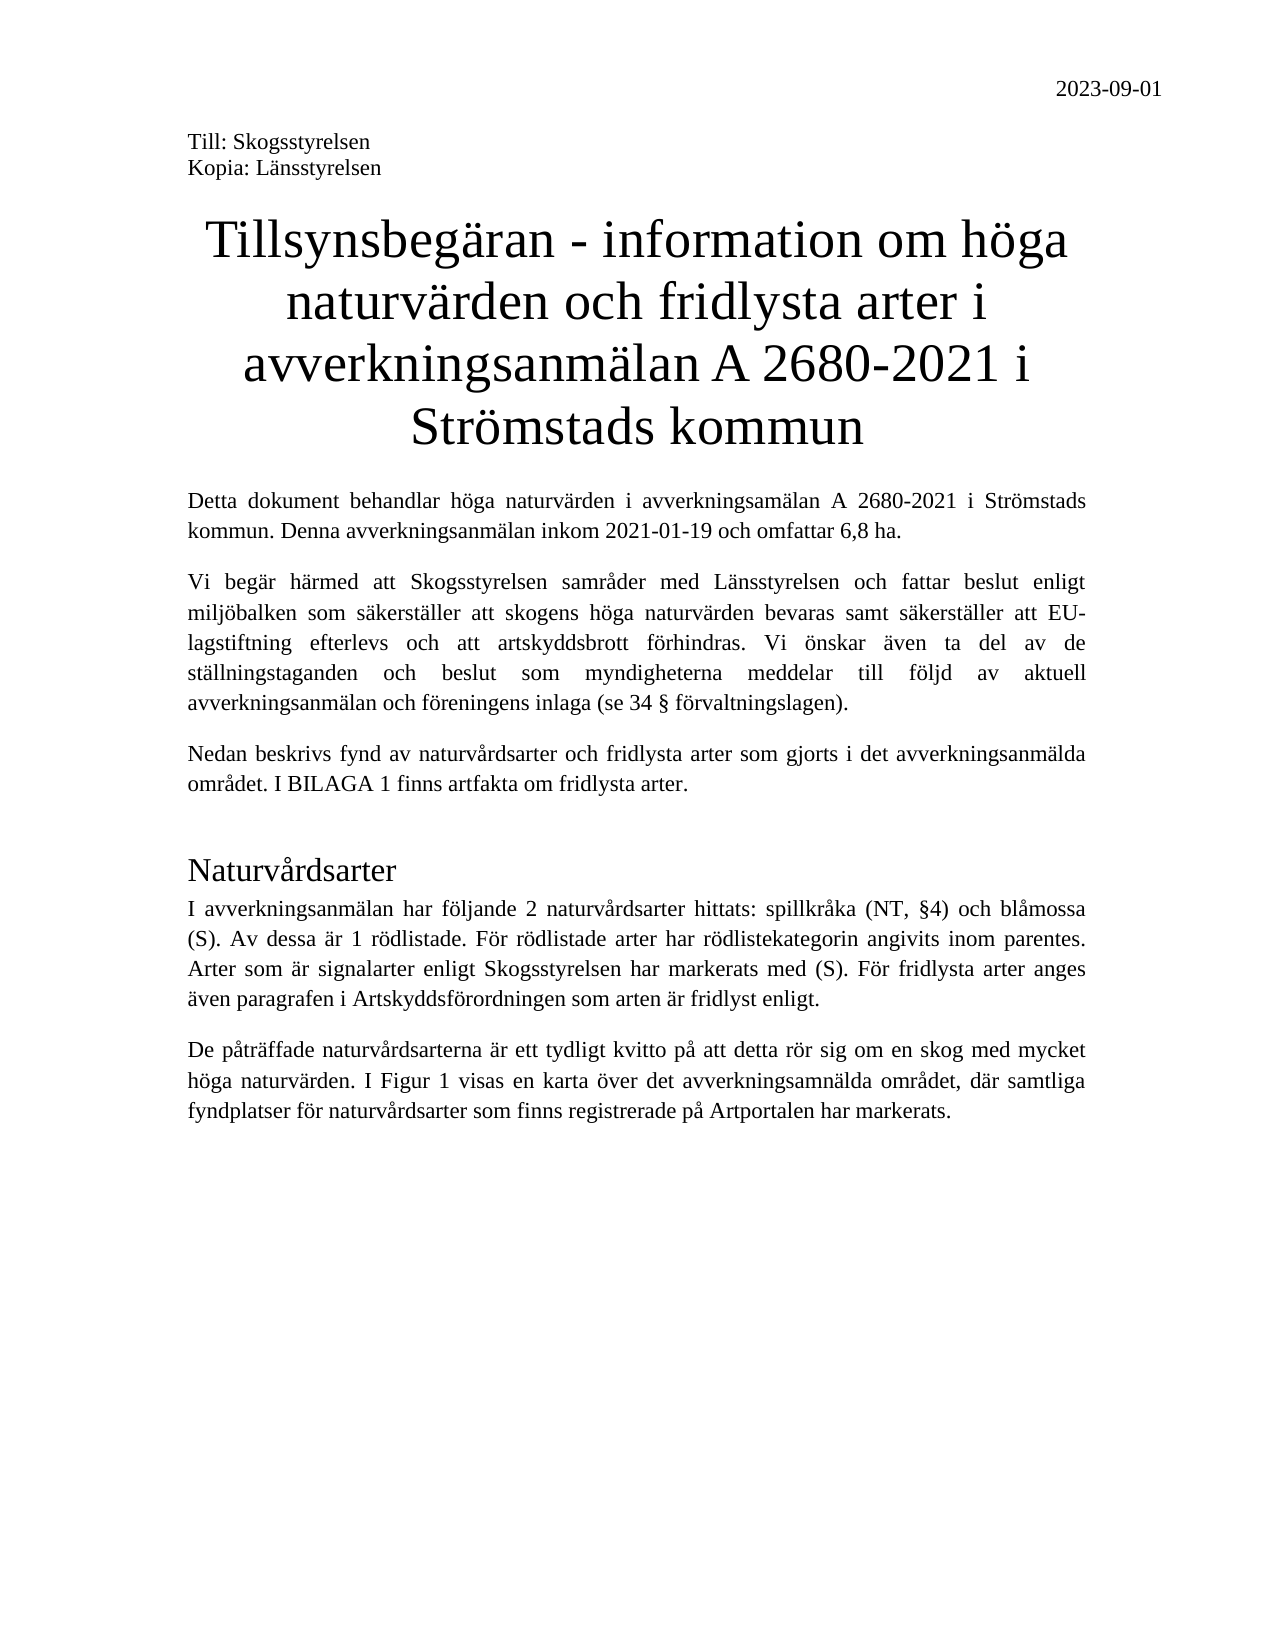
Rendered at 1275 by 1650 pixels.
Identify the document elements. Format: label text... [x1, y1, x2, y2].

text I avverkningsanmälan har följande 2 naturvårdsarter hittats: spillkråka (NT, §4) och blåmossa (S). Av dessa är 1 rödlistade. För rödlistade arter har rödlistekategorin angivits inom parentes. Arter som är signalarter enligt Skogsstyrelsen har markerats med (S). För fridlysta arter anges även paragrafen i Artskyddsförordningen som arten är fridlyst enligt. [187, 895, 1087, 1012]
title Tillsynsbegäran - information om höga naturvärden och fridlysta arter i avverkningsanmälan A 2680-2021 i Strömstads kommun [187, 207, 1087, 456]
text Vi begär härmed att Skogsstyrelsen samråder med Länsstyrelsen och fattar beslut enligt miljöbalken som säkerställer att skogens höga naturvärden bevaras samt säkerställer att EU-lagstiftning efterlevs och att artskyddsbrott förhindras. Vi önskar även ta del av de ställningstaganden och beslut som myndigheterna meddelar till följd av aktuell avverkningsanmälan och föreningens inlaga (se 34 § förvaltningslagen). [187, 568, 1087, 716]
text De påträffade naturvårdsarterna är ett tydligt kvitto på att detta rör sig om en skog med mycket höga naturvärden. I Figur 1 visas en karta över det avverkningsamnälda området, där samtliga fyndplatser för naturvårdsarter som finns registrerade på Artportalen har markerats. [187, 1036, 1087, 1123]
text Nedan beskrivs fynd av naturvårdsarter och fridlysta arter som gjorts i det avverkningsanmälda området. I BILAGA 1 finns artfakta om fridlysta arter. [187, 740, 1087, 797]
subtitle Naturvårdsarter [187, 851, 1087, 889]
text Detta dokument behandlar höga naturvärden i avverkningsamälan A 2680-2021 i Strömstads kommun. Denna avverkningsanmälan inkom 2021-01-19 och omfattar 6,8 ha. [187, 487, 1087, 544]
